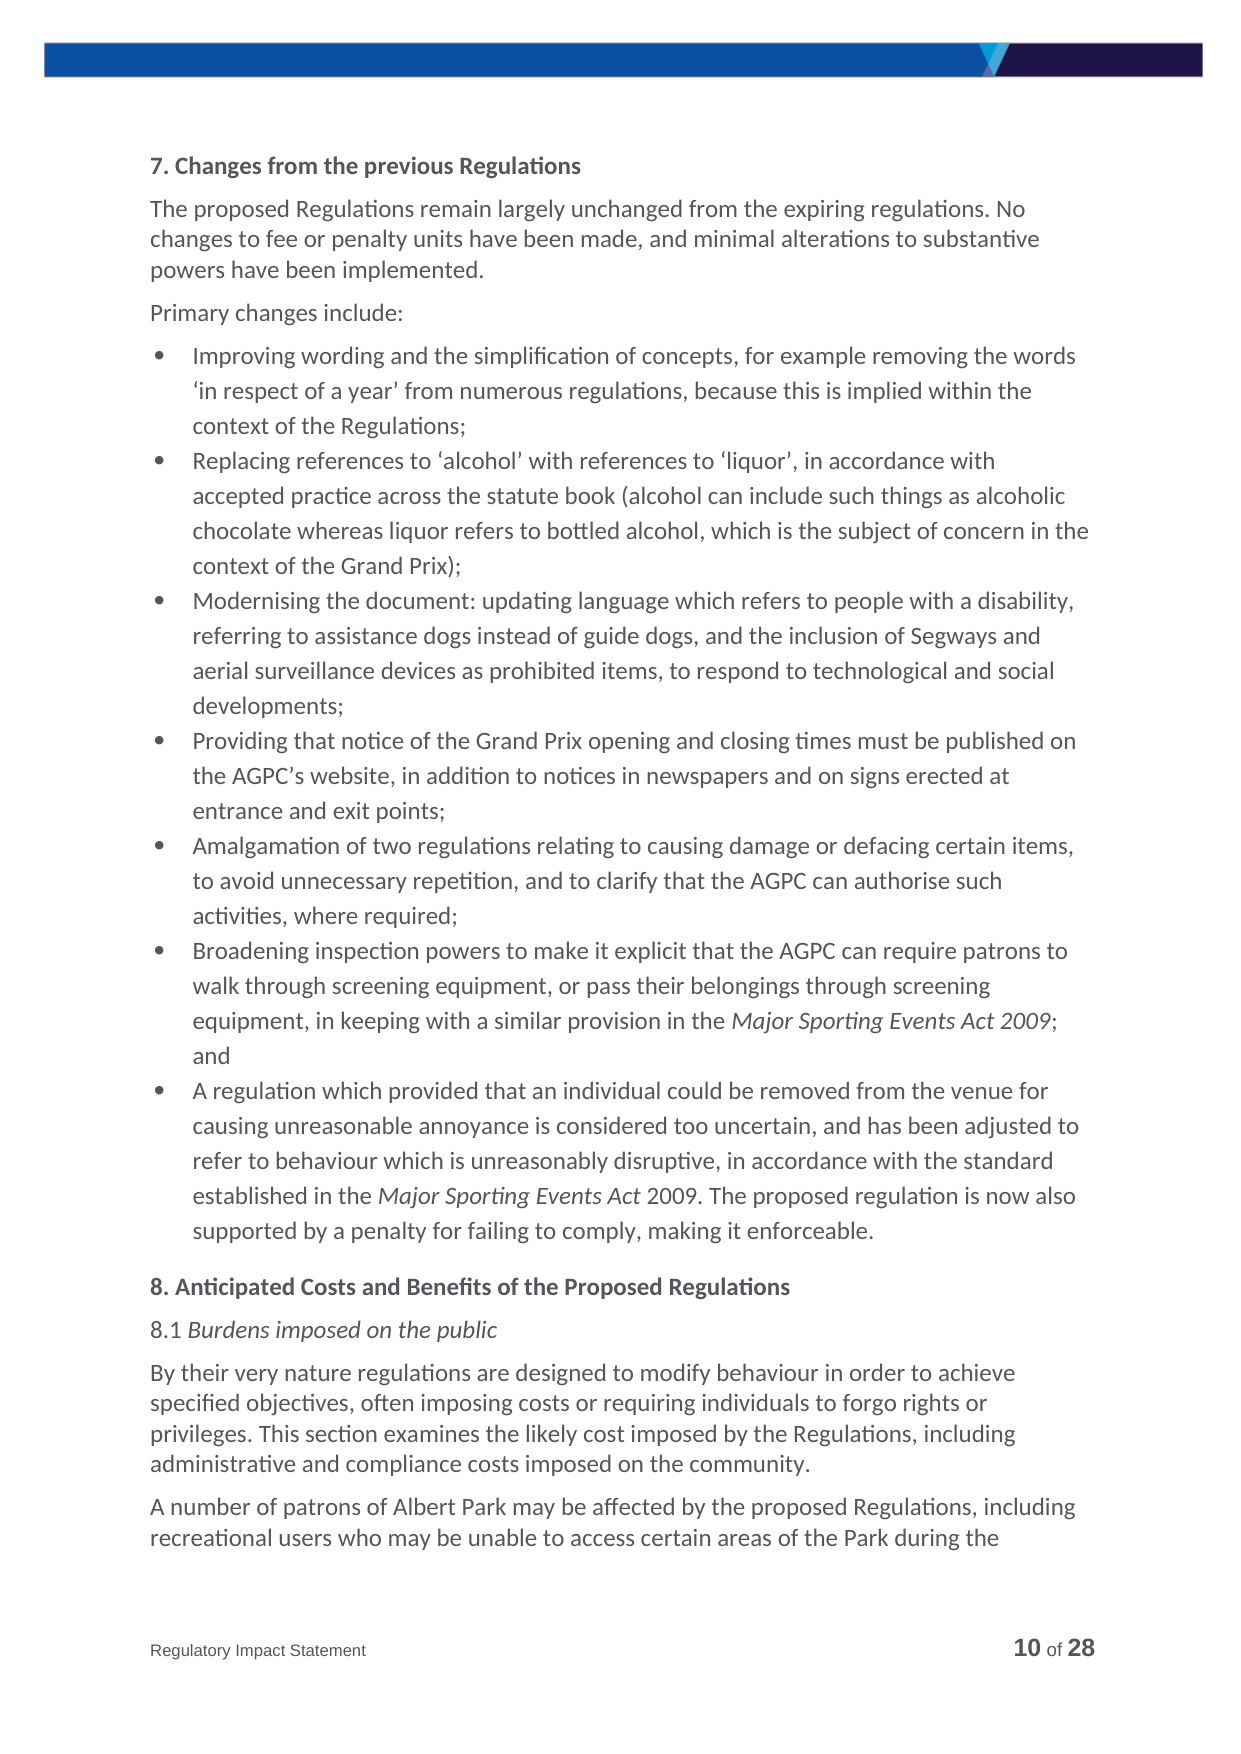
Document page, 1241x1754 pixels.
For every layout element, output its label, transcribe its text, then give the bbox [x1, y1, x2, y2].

text 7. Changes from the previous Regulations [150, 150, 1090, 181]
text 8. Anticipated Costs and Benefits of the Proposed Regulations [150, 1271, 1090, 1301]
list Improving wording and the simplification of concepts, for example removing the words ‘in respect of a year’ from numerous regulations, because this is implied within the context of the Regulations; [155, 340, 1090, 441]
list A regulation which provided that an individual could be removed from the venue for causing unreasonable annoyance is considered too uncertain, and has been adjusted to refer to behaviour which is unreasonably disruptive, in accordance with the standard established in the Major Sporting Events Act 2009. The proposed regulation is now also supported by a penalty for failing to comply, making it enforceable. [155, 1075, 1090, 1246]
list Modernising the document: updating language which refers to people with a disability, referring to assistance dogs instead of guide dogs, and the inclusion of Segways and aerial surveillance devices as prohibited items, to respond to technological and social developments; [155, 585, 1090, 721]
list Replacing references to ‘alcohol’ with references to ‘liquor’, in accordance with accepted practice across the statute book (alcohol can include such things as alcoholic chocolate whereas liquor refers to bottled alcohol, which is the subject of concern in the context of the Grand Prix); [155, 445, 1090, 581]
text 8.1 Burdens imposed on the public [150, 1314, 1090, 1344]
list Amalgamation of two regulations relating to causing damage or defacing certain items, to avoid unnecessary repetition, and to clarify that the AGPC can authorise such activities, where required; [155, 830, 1090, 931]
text The proposed Regulations remain largely unchanged from the expiring regulations. No changes to fee or penalty units have been made, and minimal alterations to substantive powers have been implemented. [150, 193, 1090, 284]
text By their very nature regulations are designed to modify behaviour in order to achieve specified objectives, often imposing costs or requiring individuals to forgo rights or privileges. This section examines the likely cost imposed by the Regulations, including administrative and compliance costs imposed on the community. [150, 1357, 1090, 1479]
text Primary changes include: [150, 297, 1090, 328]
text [150, 1492, 1090, 1553]
picture [3, 2, 1241, 121]
list Providing that notice of the Grand Prix opening and closing times must be published on the AGPC’s website, in addition to notices in newspapers and on signs erected at entrance and exit points; [155, 725, 1090, 826]
list Broadening inspection powers to make it explicit that the AGPC can require patrons to walk through screening equipment, or pass their belongings through screening equipment, in keeping with a similar provision in the Major Sporting Events Act 2009; and [155, 935, 1090, 1071]
